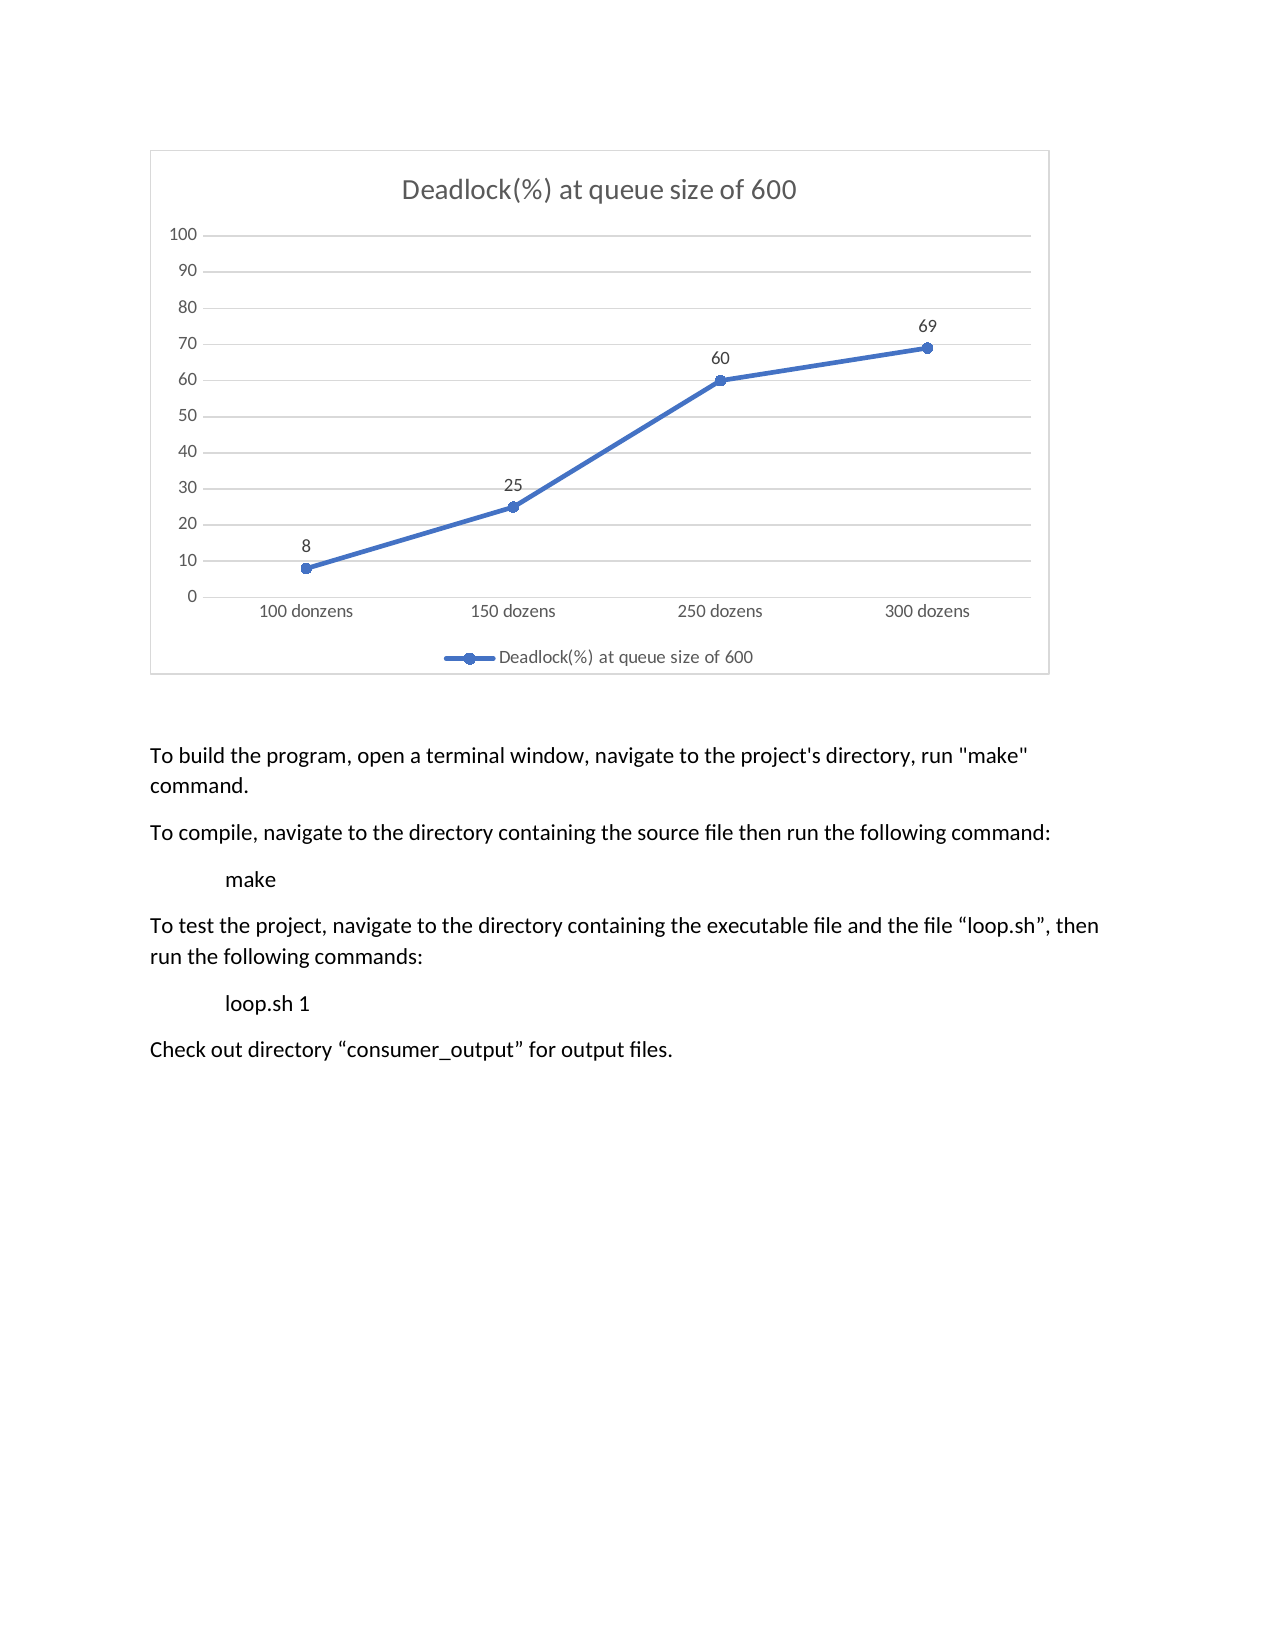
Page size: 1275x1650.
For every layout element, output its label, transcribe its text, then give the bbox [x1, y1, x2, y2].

text make [150, 865, 1125, 893]
text loop.sh 1 [150, 989, 1125, 1017]
text To build the program, open a terminal window, navigate to the project's directory, run "make" command. [150, 741, 1125, 799]
text Check out directory “consumer_output” for output files. [150, 1036, 1125, 1063]
text To test the project, navigate to the directory containing the executable file and the file “loop.sh”, then run the following commands: [150, 912, 1125, 970]
text To compile, navigate to the directory containing the source file then run the following command: [150, 818, 1125, 846]
